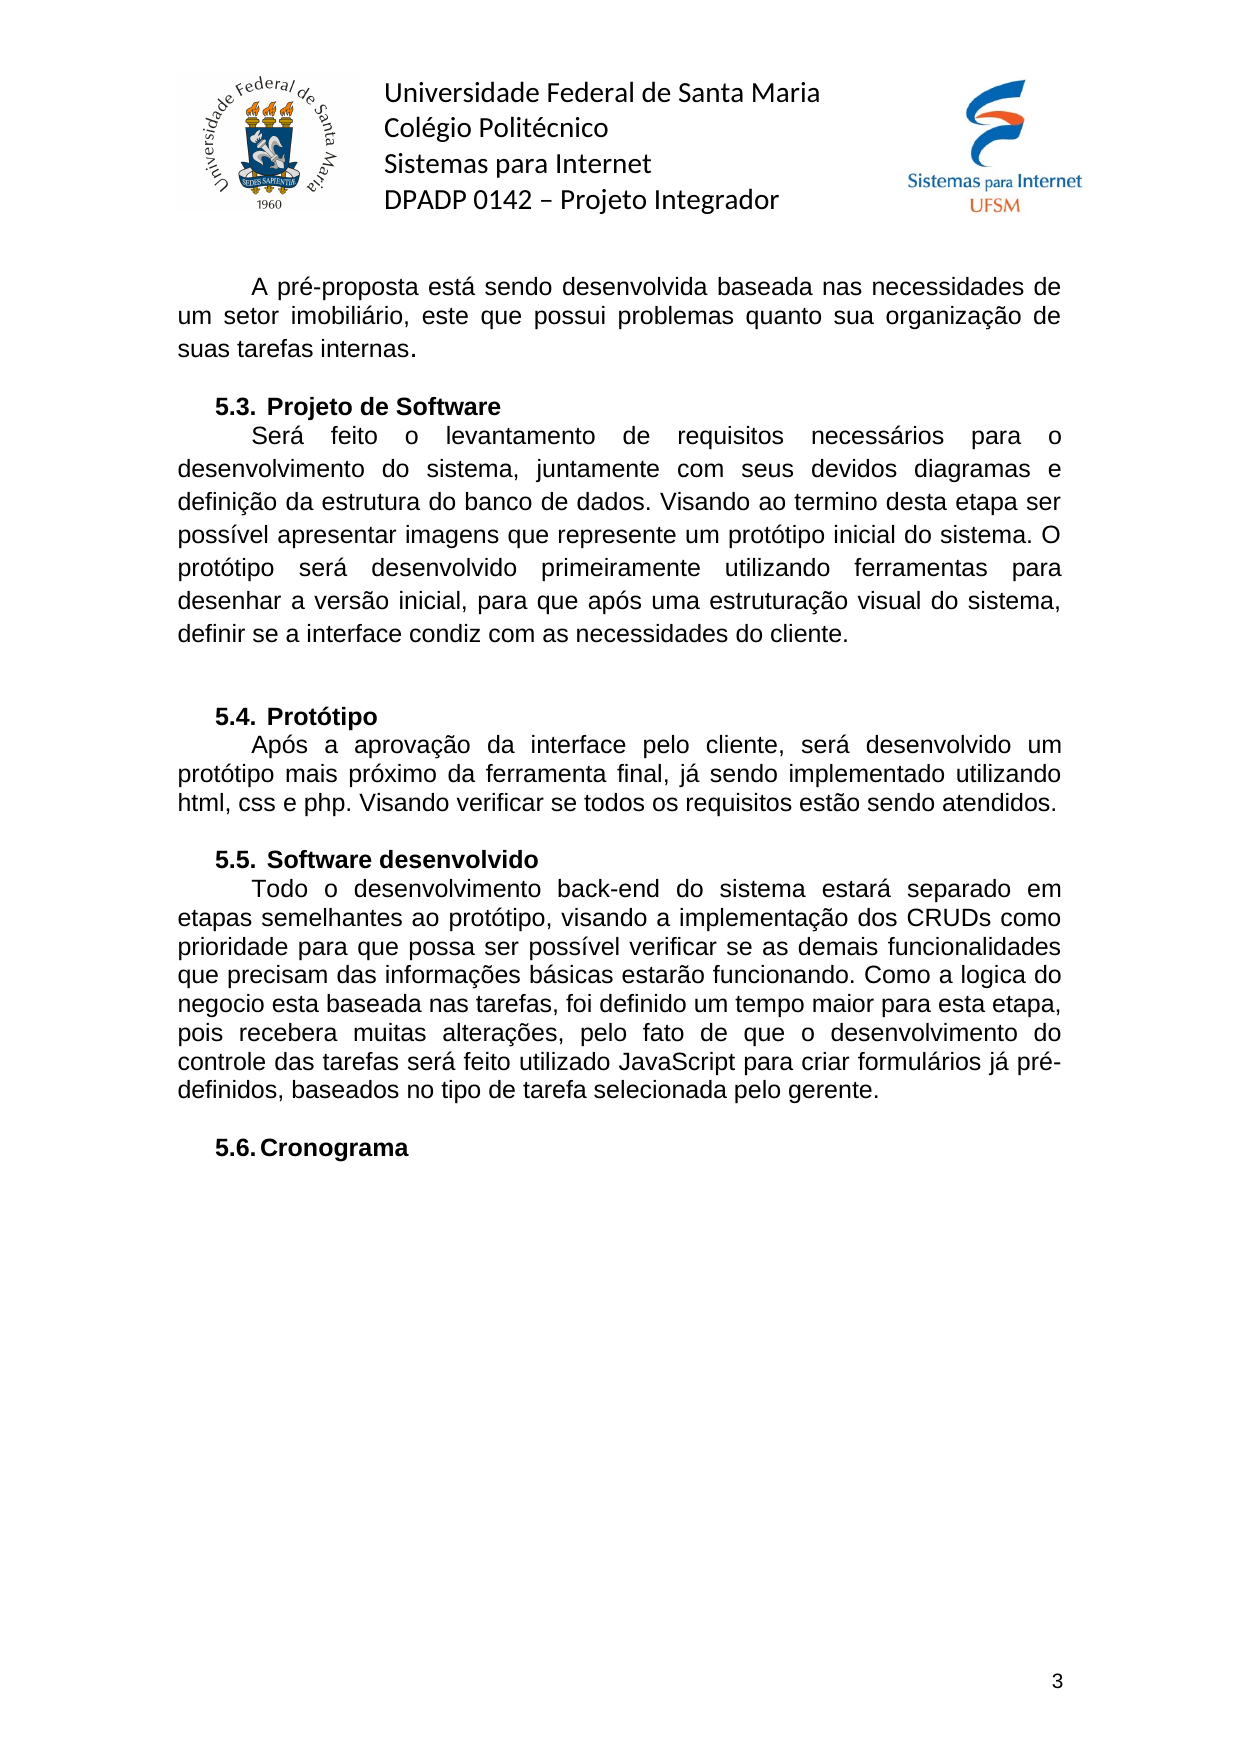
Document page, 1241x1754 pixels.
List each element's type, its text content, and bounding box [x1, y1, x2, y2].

text A pré-proposta está sendo desenvolvida baseada nas necessidades de um setor imobiliário, este que possui problemas quanto sua organização de suas tarefas internas. [177, 272, 1063, 363]
text Todo o desenvolvimento back-end do sistema estará separado em etapas semelhantes ao protótipo, visando a implementação dos CRUDs como prioridade para que possa ser possível verificar se as demais funcionalidades que precisam das informações básicas estarão funcionando. Como a logica do negocio esta baseada nas tarefas, foi definido um tempo maior para esta etapa, pois recebera muitas alterações, pelo fato de que o desenvolvimento do controle das tarefas será feito utilizado JavaScript para criar formulários já pré-definidos, baseados no tipo de tarefa selecionada pelo gerente. [177, 874, 1063, 1104]
list Cronograma [215, 1133, 1063, 1162]
list Projeto de Software [215, 392, 1063, 421]
list Software desenvolvido [215, 845, 1063, 874]
text Após a aprovação da interface pelo cliente, será desenvolvido um protótipo mais próximo da ferramenta final, já sendo implementado utilizando html, css e php. Visando verificar se todos os requisitos estão sendo atendidos. [177, 730, 1063, 817]
picture [177, 73, 362, 212]
list Protótipo [215, 702, 1063, 730]
picture [906, 76, 1085, 217]
text Será feito o levantamento de requisitos necessários para o desenvolvimento do sistema, juntamente com seus devidos diagramas e definição da estrutura do banco de dados. Visando ao termino desta etapa ser possível apresentar imagens que represente um protótipo inicial do sistema. O protótipo será desenvolvido primeiramente utilizando ferramentas para desenhar a versão inicial, para que após uma estruturação visual do sistema, definir se a interface condiz com as necessidades do cliente. [177, 421, 1063, 648]
